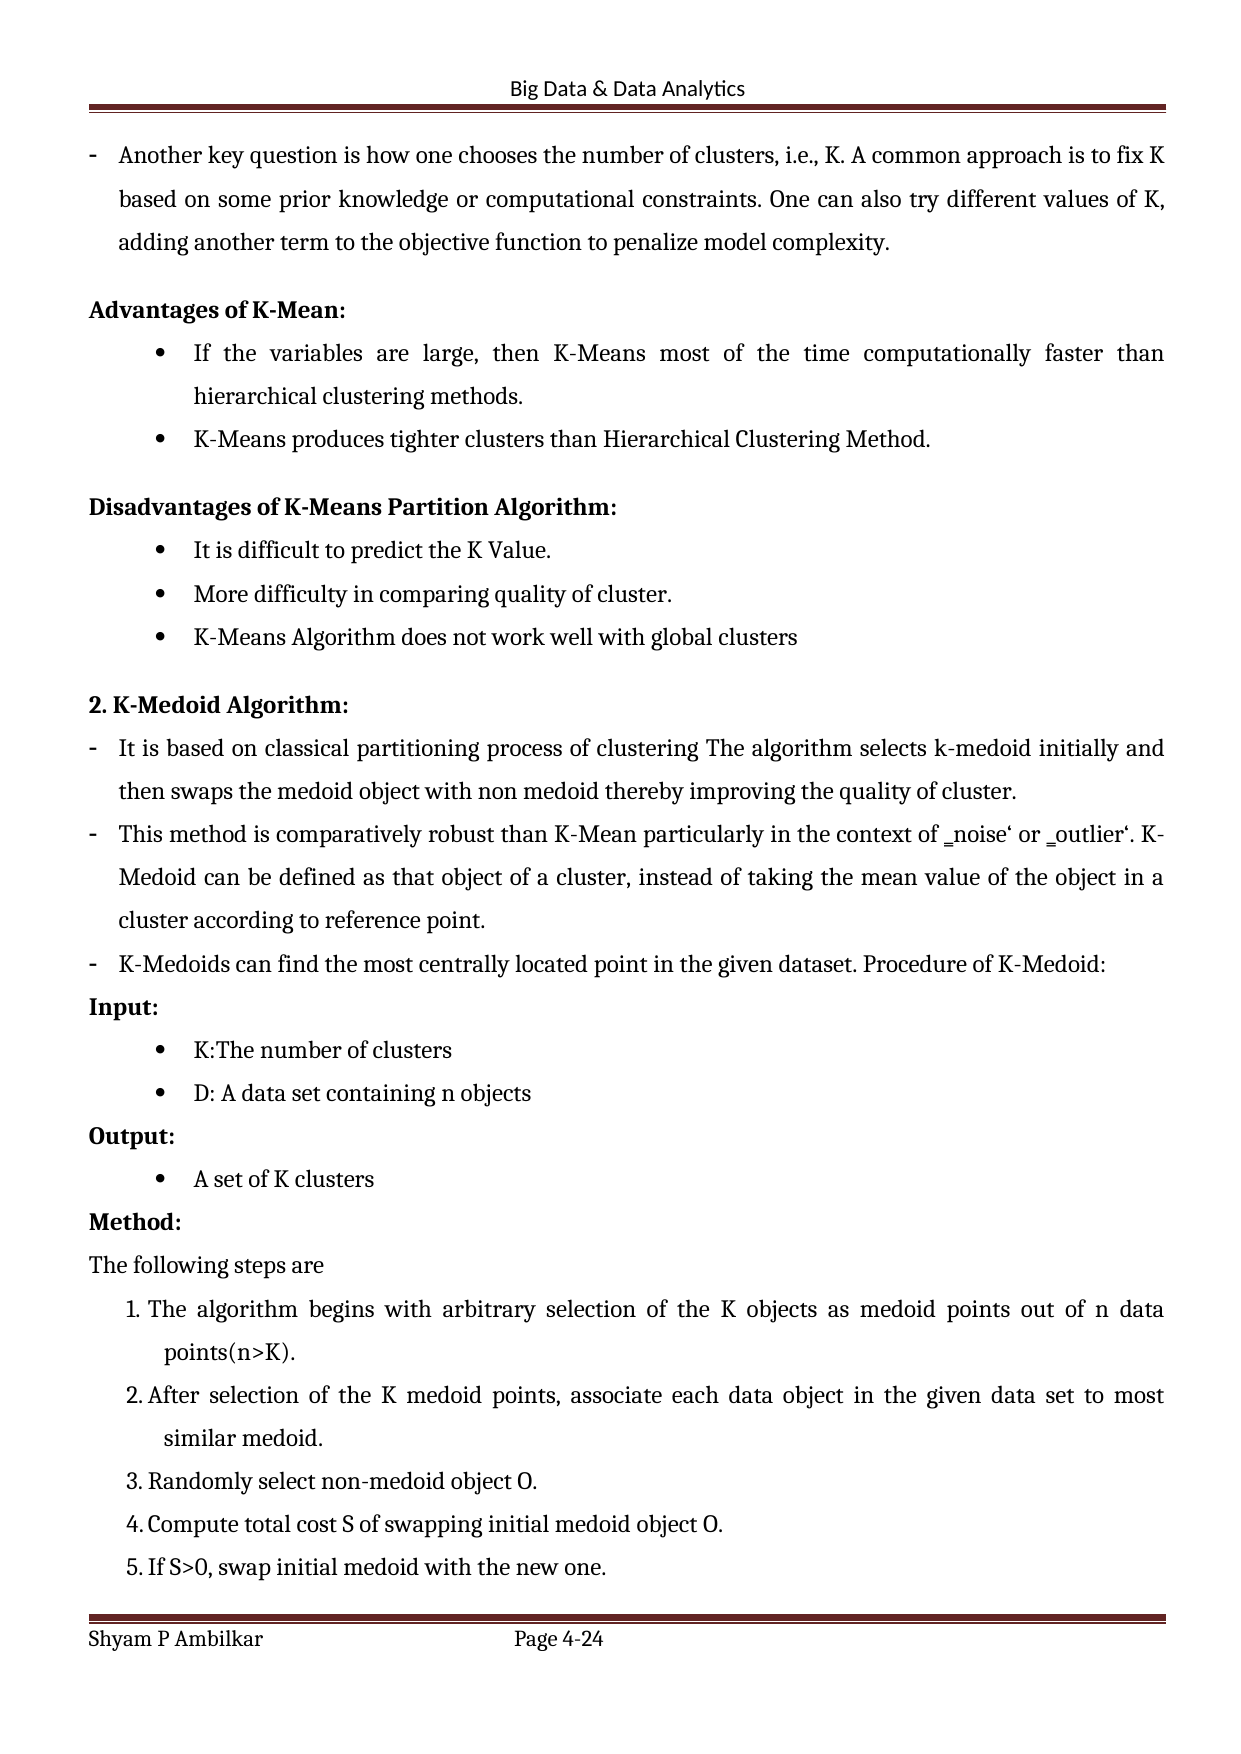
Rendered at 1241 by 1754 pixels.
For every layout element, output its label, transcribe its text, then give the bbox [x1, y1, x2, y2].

text Output: [89, 1122, 1166, 1151]
list It is based on classical partitioning process of clustering The algorithm selects k-medoid initially and then swaps the medoid object with non medoid thereby improving the quality of cluster. [89, 734, 1166, 806]
list Randomly select non-medoid object O. [126, 1467, 1166, 1496]
list If the variables are large, then K-Means most of the time computationally faster than hierarchical clustering methods. [156, 339, 1166, 411]
text Input: [89, 993, 1166, 1021]
text Disadvantages of K-Means Partition Algorithm: [89, 493, 1166, 522]
list More difficulty in comparing quality of cluster. [156, 579, 1166, 608]
list Compute total cost S of swapping initial medoid object O. [126, 1510, 1166, 1539]
list D: A data set containing n objects [156, 1079, 1166, 1108]
list It is difficult to predict the K Value. [156, 536, 1166, 565]
text Method: [89, 1208, 1166, 1237]
list K-Means Algorithm does not work well with global clusters [156, 623, 1166, 651]
text The following steps are [89, 1251, 1166, 1280]
text 2. K-Medoid Algorithm: [89, 691, 1166, 719]
list K:The number of clusters [156, 1036, 1166, 1064]
list Another key question is how one chooses the number of clusters, i.e., K. A common approach is to fix K based on some prior knowledge or computational constraints. One can also try different values of K, adding another term to the objective function to penalize model complexity. [89, 141, 1166, 256]
list K-Means produces tighter clusters than Hierarchical Clustering Method. [156, 425, 1166, 454]
text Advantages of K-Mean: [89, 296, 1166, 324]
list This method is comparatively robust than K-Mean particularly in the context of ‗noise‘ or ‗outlier‘. K-Medoid can be defined as that object of a cluster, instead of taking the mean value of the object in a cluster according to reference point. [89, 820, 1166, 935]
list If S>0, swap initial medoid with the new one. [126, 1553, 1166, 1582]
list A set of K clusters [156, 1165, 1166, 1194]
list After selection of the K medoid points, associate each data object in the given data set to most similar medoid. [126, 1381, 1166, 1453]
list K-Medoids can find the most centrally located point in the given dataset. Procedure of K-Medoid: [89, 949, 1166, 978]
list The algorithm begins with arbitrary selection of the K objects as medoid points out of n data points(n>K). [126, 1294, 1166, 1366]
